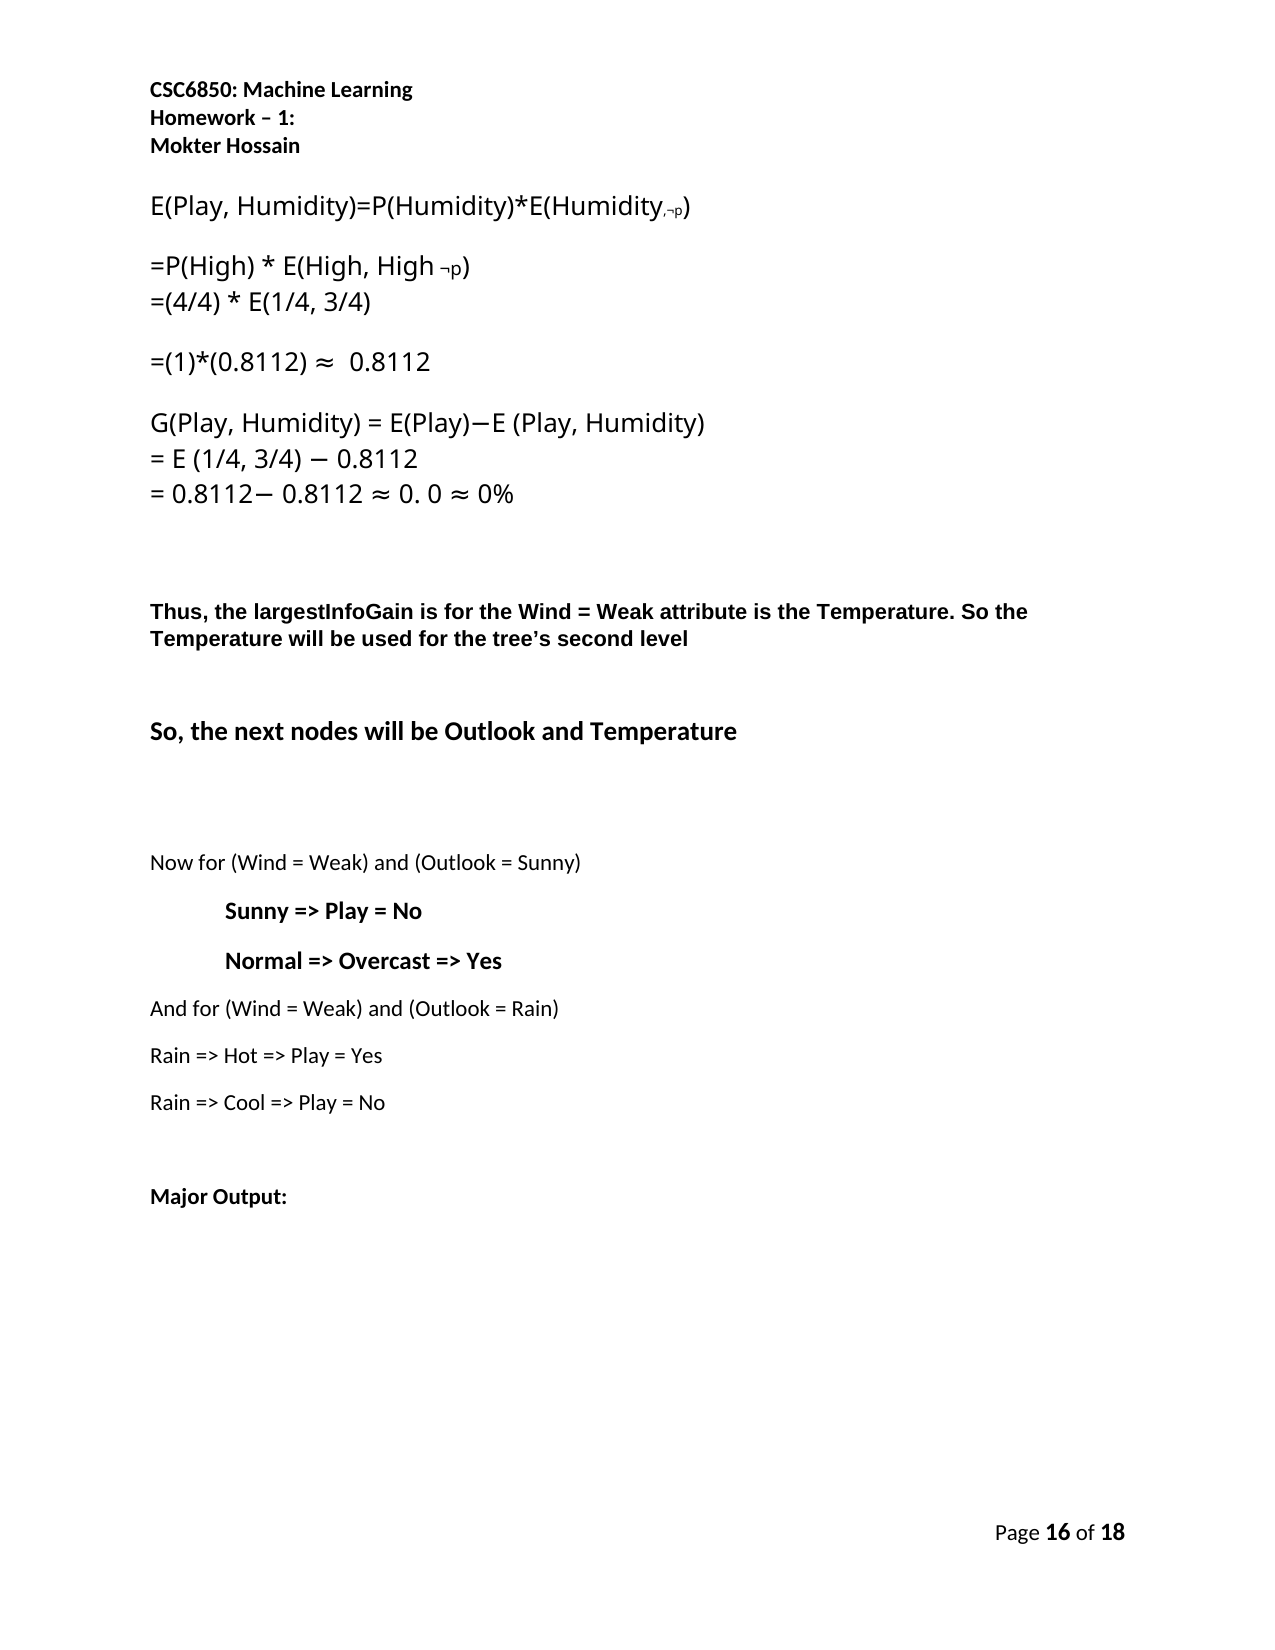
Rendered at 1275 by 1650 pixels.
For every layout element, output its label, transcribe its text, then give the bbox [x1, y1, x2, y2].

text = 0.8112− 0.8112 ≈ 0. 0 ≈ 0% [150, 476, 1125, 511]
text =(1)*(0.8112) ≈ 0.8112 [150, 344, 1125, 379]
text Now for (Wind = Weak) and (Outlook = Sunny) [150, 848, 1125, 876]
text =(4/4) * E(1/4, 3/4) [150, 283, 1125, 319]
text Major Output: [150, 1182, 1125, 1210]
text Normal => Overcast => Yes [150, 945, 1125, 975]
text E(Play, Humidity)=P(Humidity)*E(Humidity,¬p) [150, 187, 1125, 223]
text Rain => Cool => Play = No [150, 1088, 1125, 1116]
text Rain => Hot => Play = Yes [150, 1041, 1125, 1069]
text G(Play, Humidity) = E(Play)−E (Play, Humidity) [150, 405, 1125, 440]
text Thus, the largestInfoGain is for the Wind = Weak attribute is the Temperature. So the Temperature will be used for the tree’s second level [150, 599, 1125, 651]
text =P(High) * E(High, High ¬p) [150, 248, 1125, 283]
text Sunny => Play = No [150, 895, 1125, 926]
text And for (Wind = Weak) and (Outlook = Rain) [150, 994, 1125, 1022]
text = E (1/4, 3/4) − 0.8112 [150, 440, 1125, 476]
text So, the next nodes will be Outlook and Temperature [150, 714, 1125, 747]
